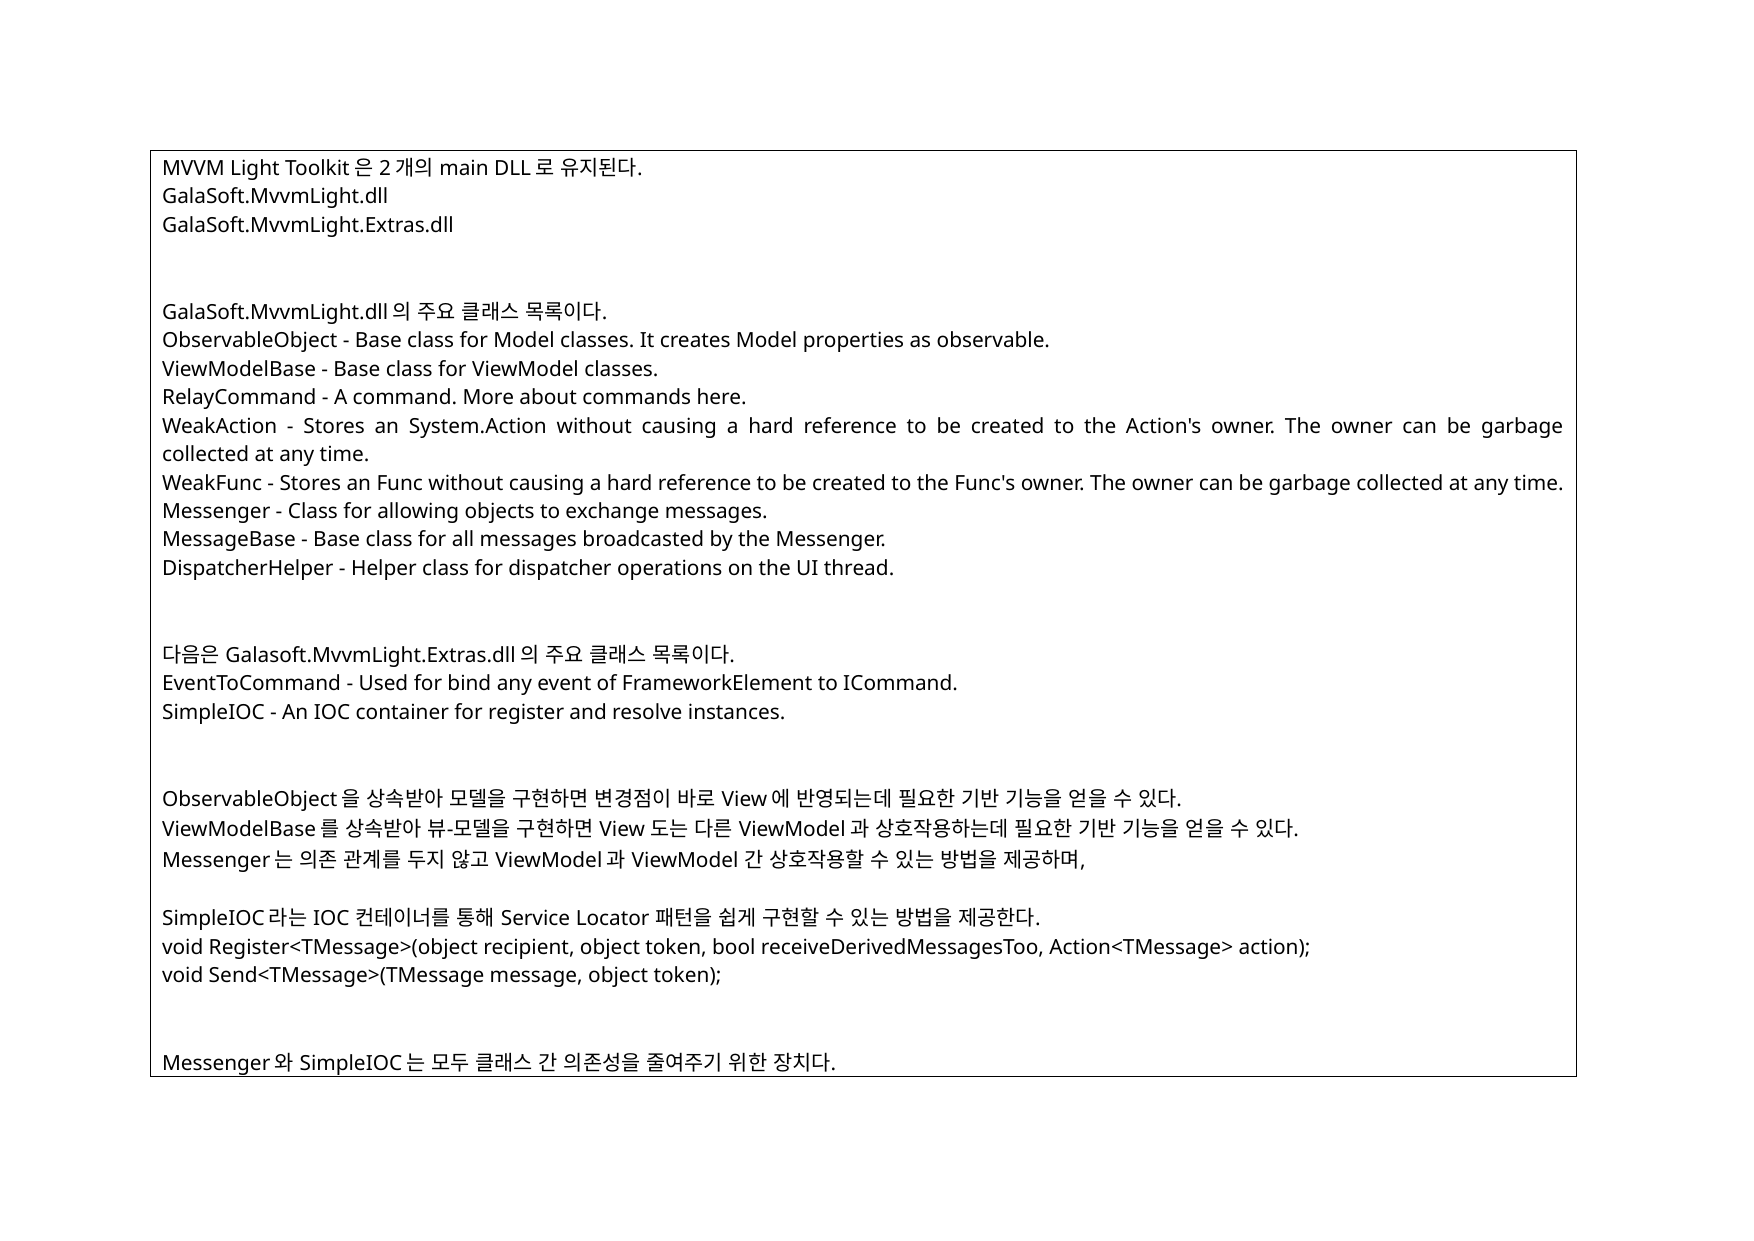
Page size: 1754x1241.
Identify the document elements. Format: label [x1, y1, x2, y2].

table_header [151, 151, 1576, 1076]
